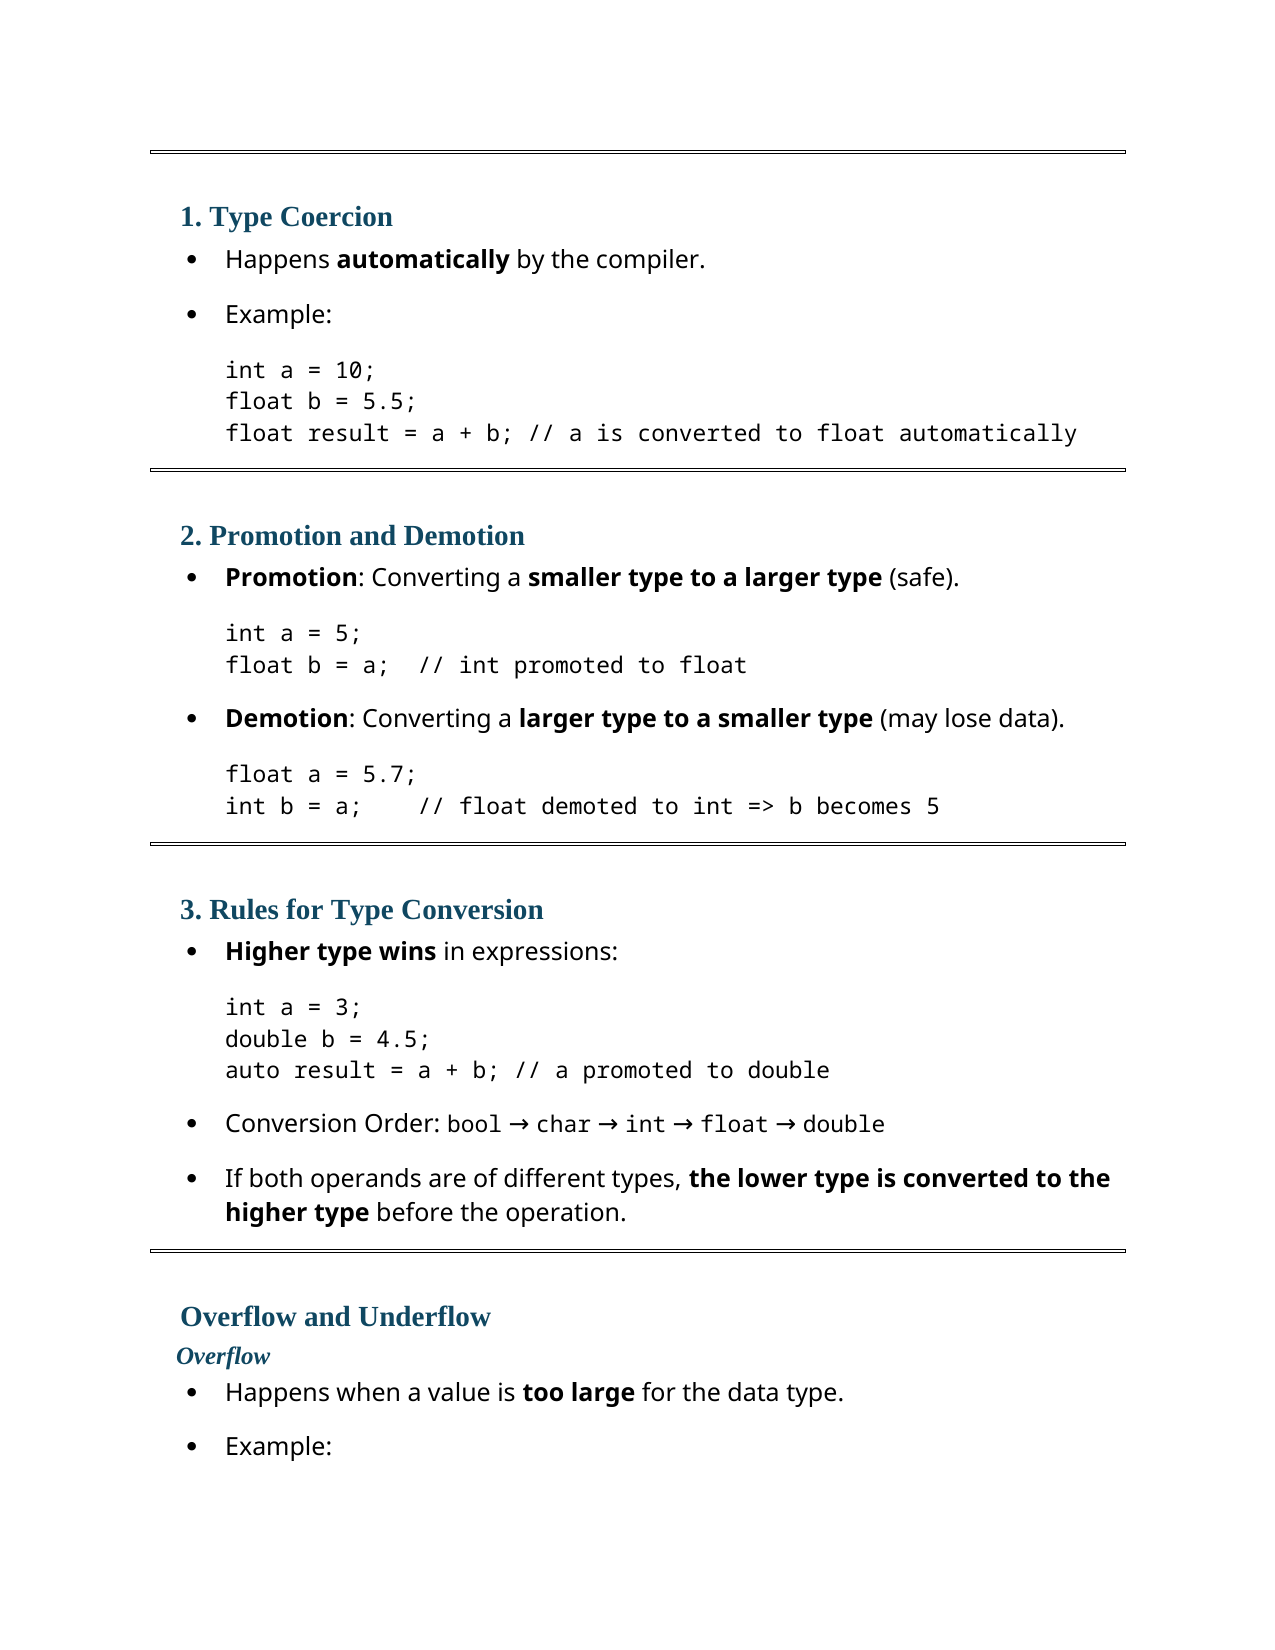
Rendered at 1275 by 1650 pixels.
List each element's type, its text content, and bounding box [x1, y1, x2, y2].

list Happens when a value is too large for the data type. [187, 1374, 1125, 1408]
list Example: [187, 1429, 1125, 1463]
list Conversion Order: bool → char → int → float → double [187, 1106, 1125, 1140]
list Happens automatically by the compiler. [187, 241, 1125, 276]
text 🔹 Overflow [150, 1341, 1125, 1370]
text 🔹 3. Rules for Type Conversion [150, 892, 1125, 925]
list float a = 5.7; int b = a; // float demoted to int => b becomes 5 [187, 756, 1125, 821]
list Example: [187, 296, 1125, 330]
text 🔹 2. Promotion and Demotion [150, 518, 1125, 552]
list If both operands are of different types, the lower type is converted to the higher type before the operation. [187, 1161, 1125, 1229]
list int a = 10; float b = 5.5; float result = a + b; // a is converted to float automatically [187, 351, 1125, 448]
text 💥 Overflow and Underflow [150, 1299, 1125, 1333]
text 🔹 1. Type Coercion [150, 199, 1125, 233]
list int a = 5; float b = a; // int promoted to float [187, 615, 1125, 680]
list Demotion: Converting a larger type to a smaller type (may lose data). [187, 701, 1125, 735]
list Higher type wins in expressions: [187, 934, 1125, 968]
list int a = 3; double b = 4.5; auto result = a + b; // a promoted to double [187, 988, 1125, 1085]
list Promotion: Converting a smaller type to a larger type (safe). [187, 560, 1125, 594]
